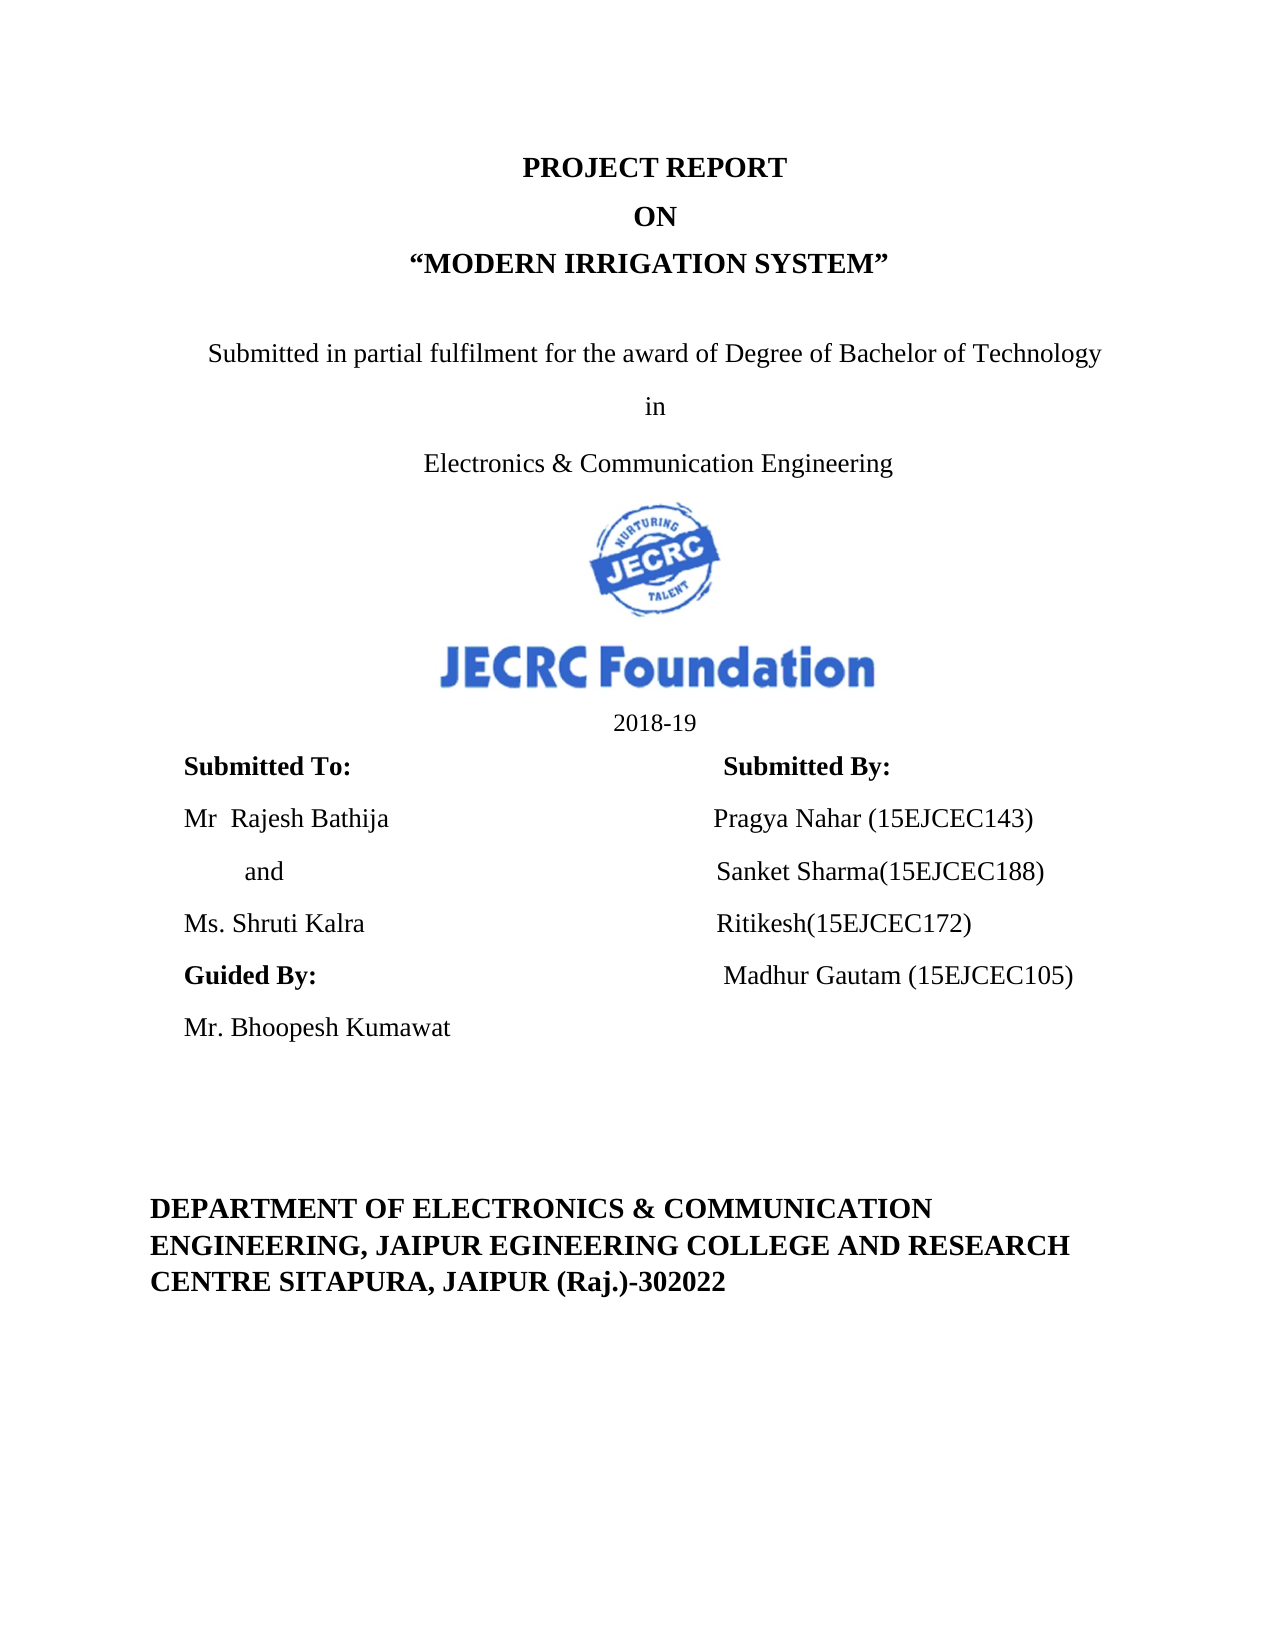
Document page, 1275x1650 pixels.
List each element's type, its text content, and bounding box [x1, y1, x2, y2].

text ON [185, 199, 1125, 232]
text Mr Rajesh Bathija Pragya Nahar (15EJCEC143) [184, 802, 1125, 833]
picture [430, 492, 884, 699]
text 2018-19 [184, 708, 1125, 737]
text Submitted in partial fulfilment for the award of Degree of Bachelor of Technology [185, 337, 1125, 368]
text Mr. Bhoopesh Kumawat [184, 1011, 1125, 1043]
text in [185, 390, 1125, 421]
text Electronics & Communication Engineering [185, 447, 1125, 478]
text Guided By: Madhur Gautam (15EJCEC105) [184, 959, 1125, 990]
text and Sanket Sharma(15EJCEC188) [184, 854, 1125, 886]
text DEPARTMENT OF ELECTRONICS & COMMUNICATION ENGINEERING, JAIPUR EGINEERING COLLEGE AND RESEARCH CENTRE SITAPURA, JAIPUR (Raj.)-302022 [150, 1192, 1125, 1297]
subtitle “MODERN IRRIGATION SYSTEM” [173, 246, 1125, 279]
text Ms. Shruti Kalra Ritikesh(15EJCEC172) [184, 907, 1125, 938]
subtitle PROJECT REPORT [185, 150, 1125, 183]
text Submitted To: Submitted By: [184, 750, 1125, 781]
